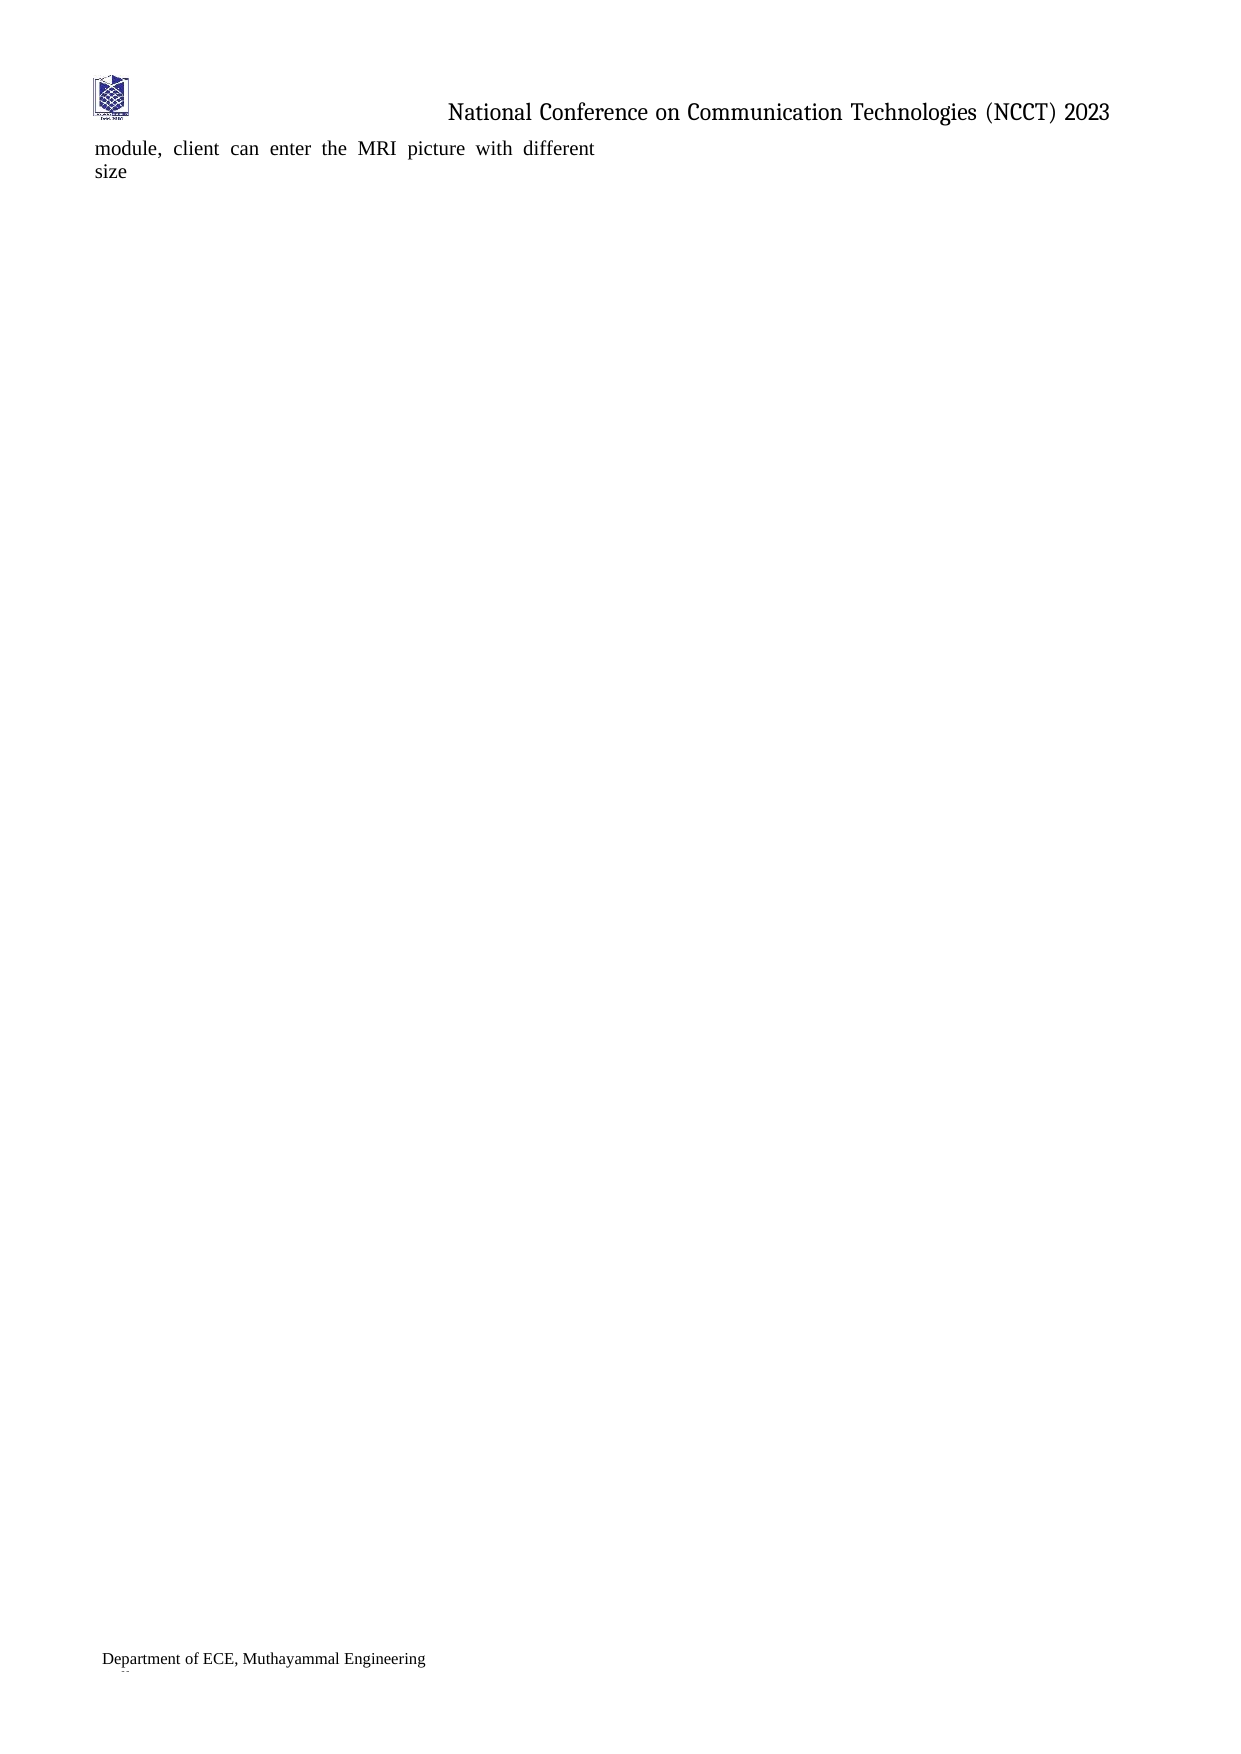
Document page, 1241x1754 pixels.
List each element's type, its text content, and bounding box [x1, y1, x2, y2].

picture [93, 75, 129, 120]
